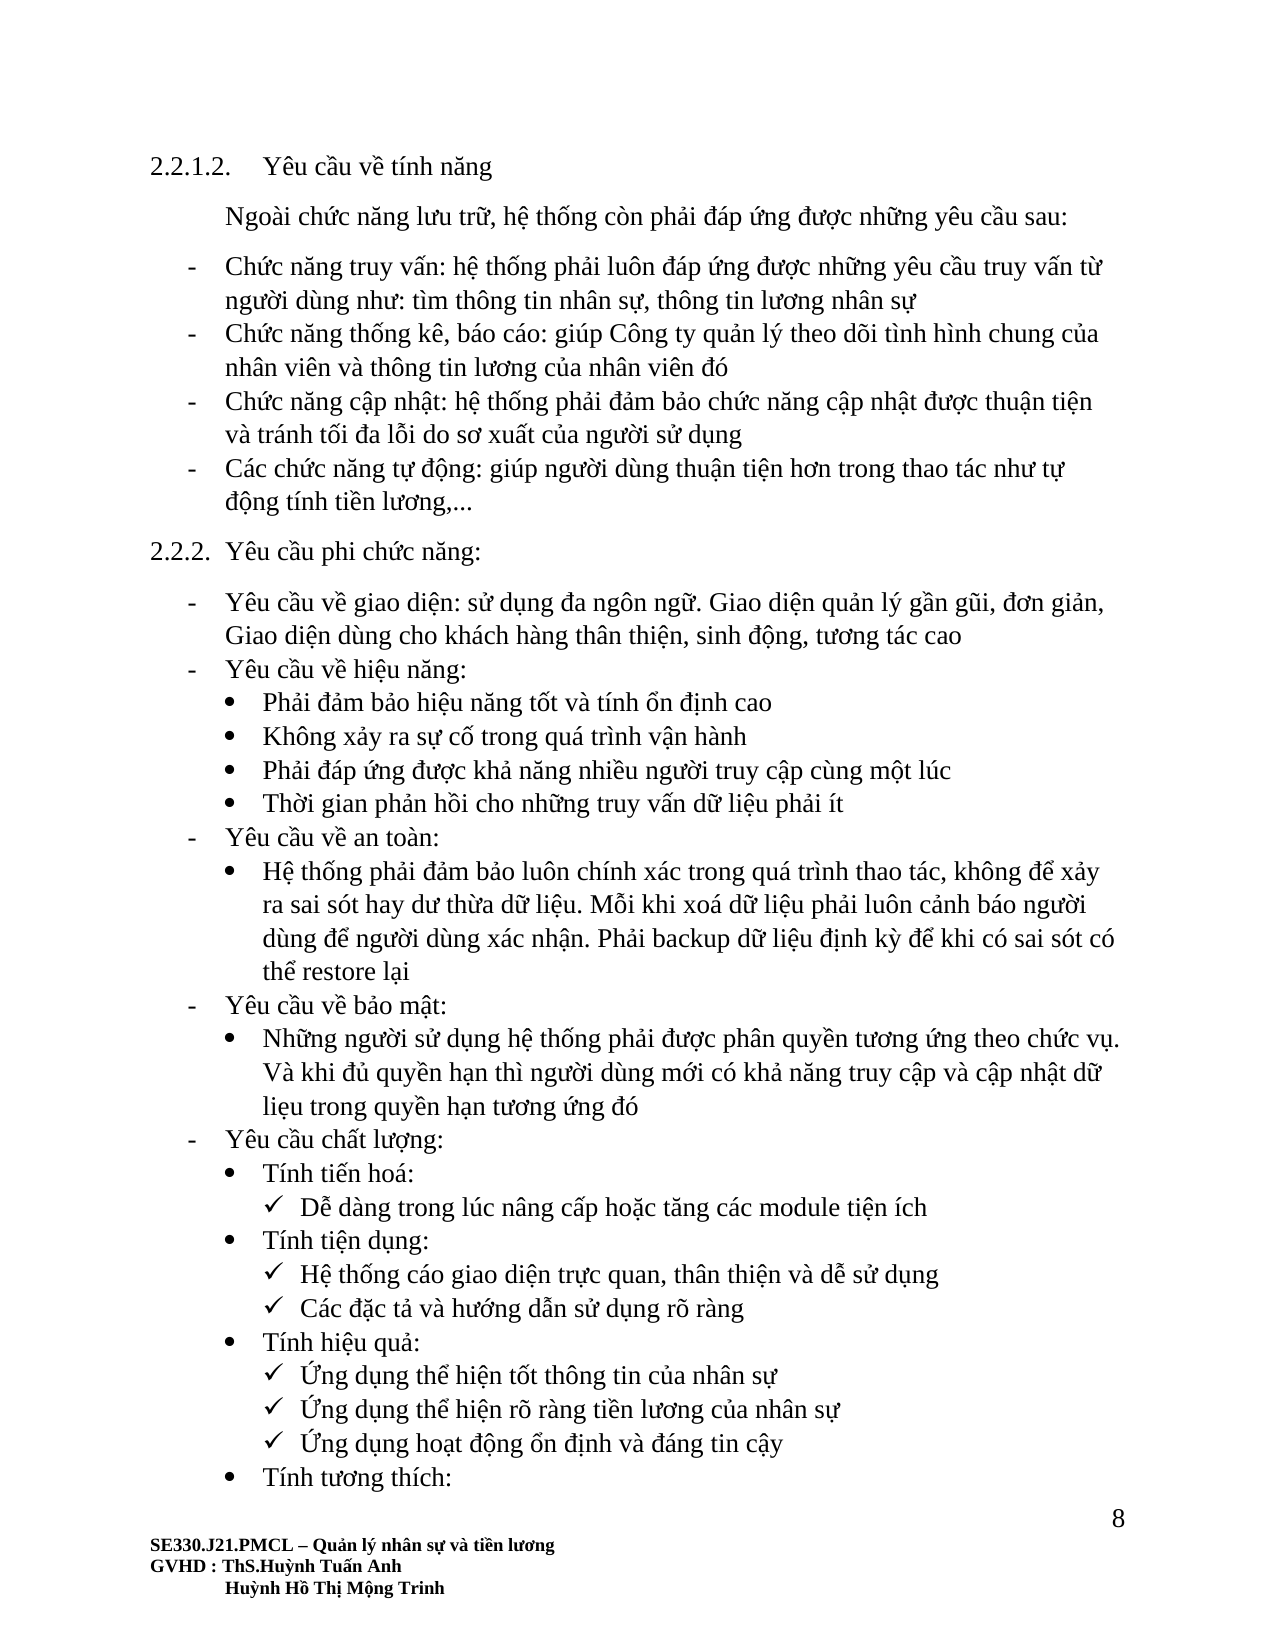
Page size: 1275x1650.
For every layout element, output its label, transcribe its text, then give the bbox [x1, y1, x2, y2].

list Tính hiệu quả: [225, 1326, 1125, 1357]
text Ngoài chức năng lưu trữ, hệ thống còn phải đáp ứng được những yêu cầu sau: [150, 200, 1125, 231]
list Chức năng cập nhật: hệ thống phải đảm bảo chức năng cập nhật được thuận tiện và tránh tối đa lỗi do sơ xuất của người sử dụng [187, 384, 1125, 449]
list Thời gian phản hồi cho những truy vấn dữ liệu phải ít [225, 787, 1125, 819]
list Dễ dàng trong lúc nâng cấp hoặc tăng các module tiện ích [262, 1191, 1125, 1222]
list Phải đáp ứng được khả năng nhiều người truy cập cùng một lúc [225, 754, 1125, 785]
list Tính tương thích: [225, 1461, 1125, 1492]
list Tính tiện dụng: [225, 1224, 1125, 1256]
list Chức năng truy vấn: hệ thống phải luôn đáp ứng được những yêu cầu truy vấn từ người dùng như: tìm thông tin nhân sự, thông tin lương nhân sự [187, 250, 1125, 315]
list Hệ thống cáo giao diện trực quan, thân thiện và dễ sử dụng [262, 1258, 1125, 1289]
list Yêu cầu về hiệu năng: [187, 653, 1125, 684]
list Ứng dụng thể hiện tốt thông tin của nhân sự [262, 1359, 1125, 1391]
subtitle Yêu cầu về tính năng [150, 150, 1125, 181]
list Yêu cầu về bảo mật: [187, 989, 1125, 1020]
list Phải đảm bảo hiệu năng tốt và tính ổn định cao [225, 686, 1125, 717]
list Những người sử dụng hệ thống phải được phân quyền tương ứng theo chức vụ. Và khi đủ quyền hạn thì người dùng mới có khả năng truy cập và cập nhật dữ liẹu trong quyền hạn tương ứng đó [225, 1023, 1125, 1121]
list Yêu cầu chất lượng: [187, 1123, 1125, 1154]
subtitle Yêu cầu phi chức năng: [150, 535, 1125, 567]
list Yêu cầu về giao diện: sử dụng đa ngôn ngữ. Giao diện quản lý gần gũi, đơn giản, Giao diện dùng cho khách hàng thân thiện, sinh động, tương tác cao [187, 586, 1125, 650]
list Ứng dụng hoạt động ổn định và đáng tin cậy [262, 1427, 1125, 1458]
list Yêu cầu về an toàn: [187, 821, 1125, 852]
list Tính tiến hoá: [225, 1157, 1125, 1188]
list Hệ thống phải đảm bảo luôn chính xác trong quá trình thao tác, không để xảy ra sai sót hay dư thừa dữ liệu. Mỗi khi xoá dữ liệu phải luôn cảnh báo người dùng để người dùng xác nhận. Phải backup dữ liệu định kỳ để khi có sai sót có thể restore lại [225, 855, 1125, 987]
list Các chức năng tự động: giúp người dùng thuận tiện hơn trong thao tác như tự động tính tiền lương,... [187, 452, 1125, 516]
list Các đặc tả và hướng dẫn sử dụng rõ ràng [262, 1292, 1125, 1323]
list Ứng dụng thể hiện rõ ràng tiền lương của nhân sự [262, 1393, 1125, 1424]
list Không xảy ra sự cố trong quá trình vận hành [225, 720, 1125, 751]
list Chức năng thống kê, báo cáo: giúp Công ty quản lý theo dõi tình hình chung của nhân viên và thông tin lương của nhân viên đó [187, 317, 1125, 382]
